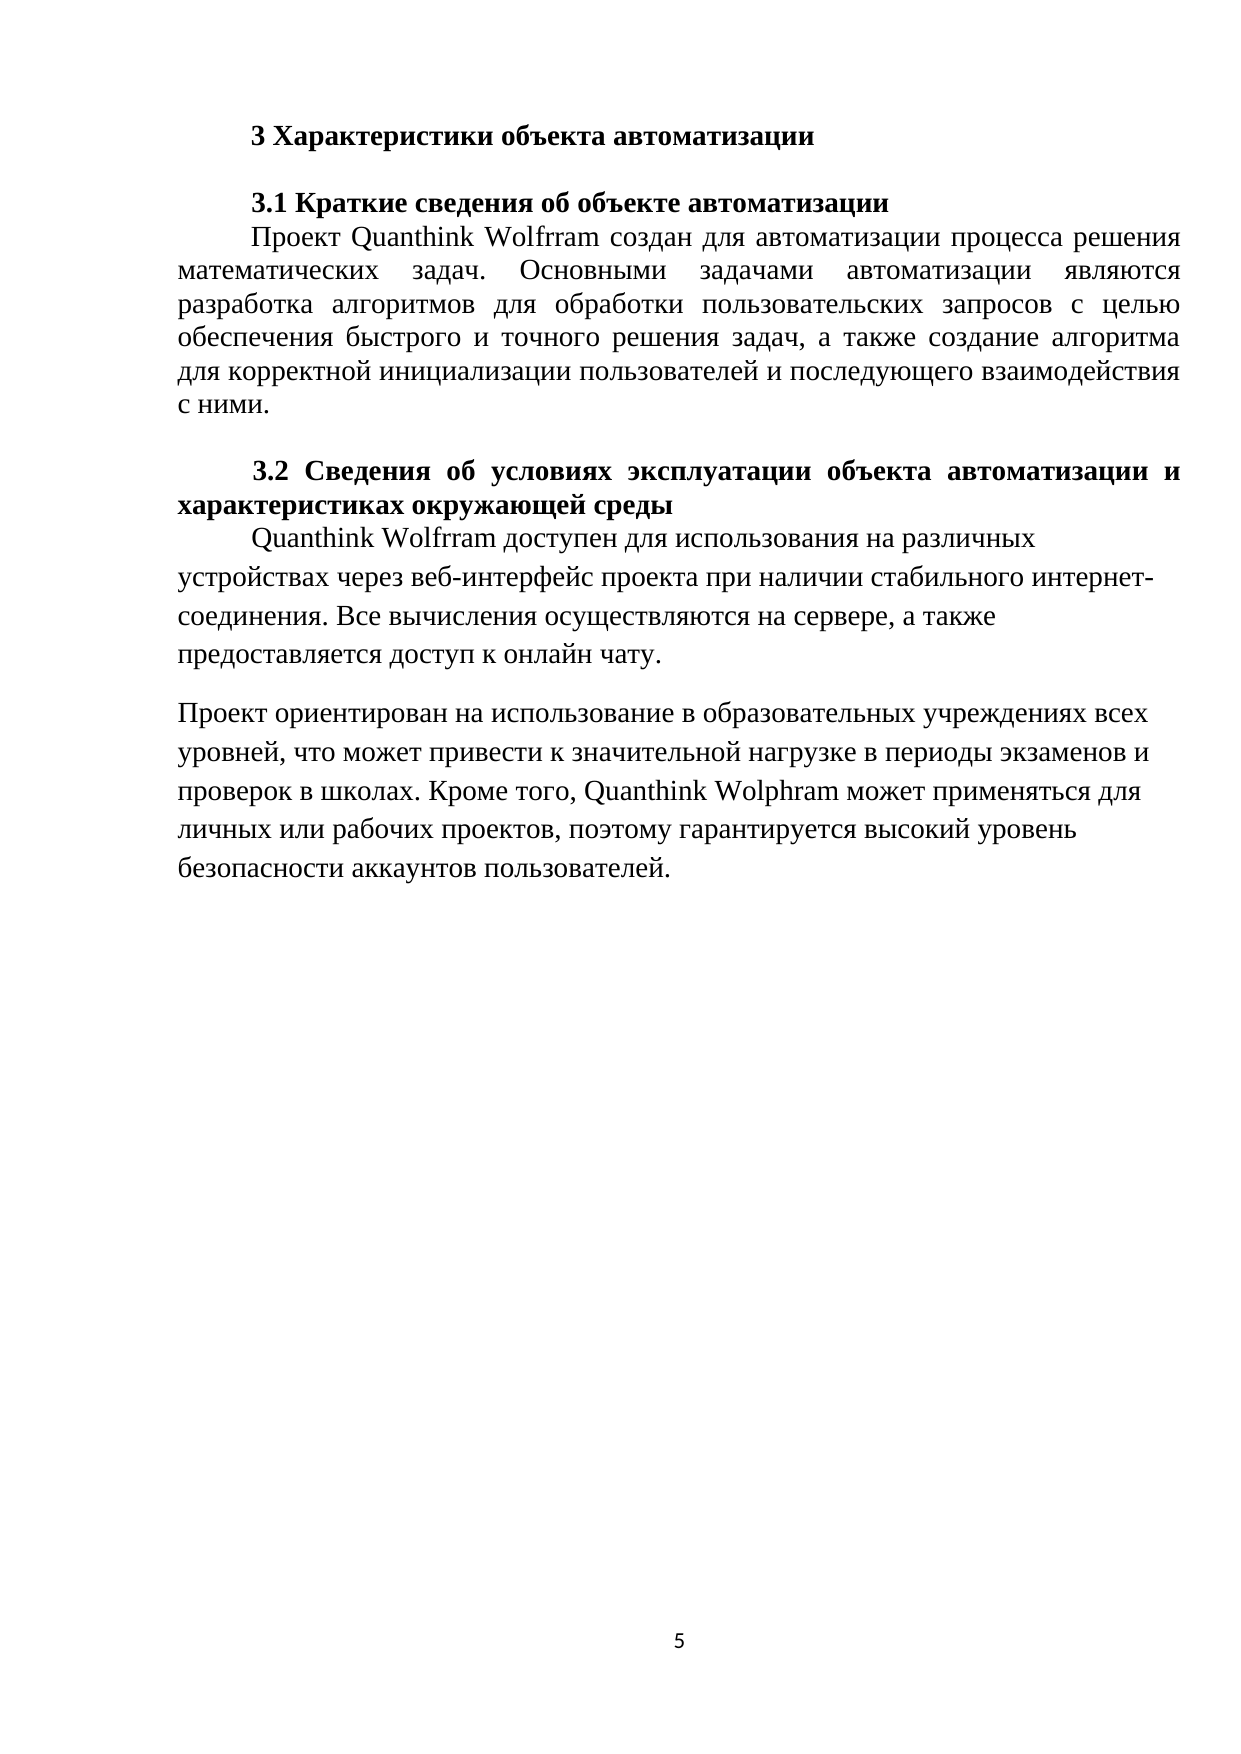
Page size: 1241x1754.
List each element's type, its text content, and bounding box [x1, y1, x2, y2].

text Проект ориентирован на использование в образовательных учреждениях всех уровней, что может привести к значительной нагрузке в периоды экзаменов и проверок в школах. Кроме того, Quanthink Wolphram может применяться для личных или рабочих проектов, поэтому гарантируется высокий уровень безопасности аккаунтов пользователей. [177, 696, 1181, 883]
subtitle 3 Характеристики объекта автоматизации [177, 118, 1181, 152]
subtitle 3.1 Краткие сведения об объекте автоматизации [177, 185, 1181, 219]
text Проект Quanthink Wolfrram создан для автоматизации процесса решения математических задач. Основными задачами автоматизации являются разработка алгоритмов для обработки пользовательских запросов с целью обеспечения быстрого и точного решения задач, а также создание алгоритма для корректной инициализации пользователей и последующего взаимодействия с ними. [177, 219, 1181, 420]
subtitle 3.2 Сведения об условиях эксплуатации объекта автоматизации и характеристиках окружающей среды [177, 453, 1181, 521]
text Quanthink Wolfrram доступен для использования на различных устройствах через веб-интерфейс проекта при наличии стабильного интернет-соединения. Все вычисления осуществляются на сервере, а также предоставляется доступ к онлайн чату. [177, 521, 1181, 670]
